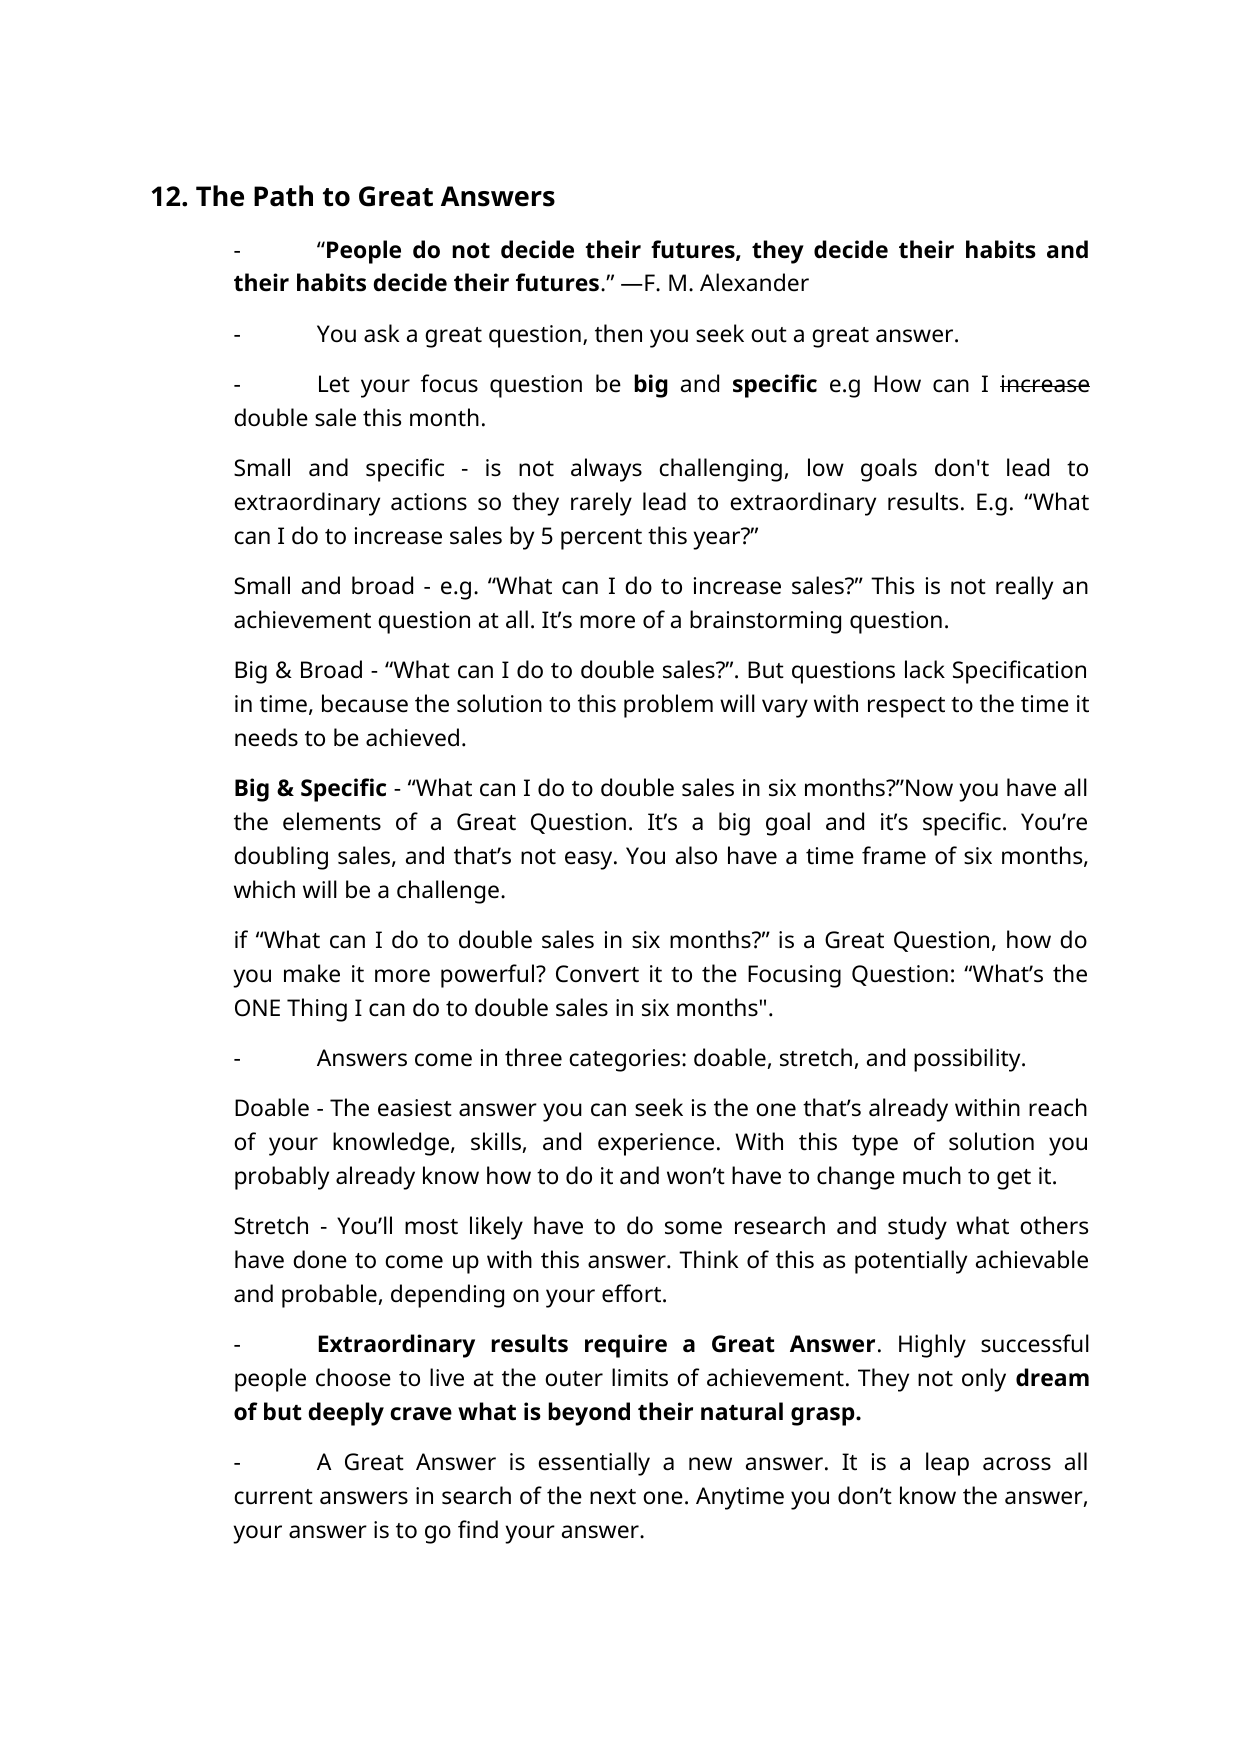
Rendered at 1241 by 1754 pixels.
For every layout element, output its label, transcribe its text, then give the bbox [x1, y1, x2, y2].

list Big & Specific - “What can I do to double sales in six months?”Now you have all the elements of a Great Question. It’s a big goal and it’s specific. You’re doubling sales, and that’s not easy. You also have a time frame of six months, which will be a challenge. [233, 772, 1090, 905]
list Doable - The easiest answer you can seek is the one that’s already within reach of your knowledge, skills, and experience. With this type of solution you probably already know how to do it and won’t have to change much to get it. [233, 1092, 1090, 1191]
list You ask a great question, then you seek out a great answer. [233, 318, 1090, 349]
list Stretch - You’ll most likely have to do some research and study what others have done to come up with this answer. Think of this as potentially achievable and probable, depending on your effort. [233, 1210, 1090, 1309]
list Small and broad - e.g. “What can I do to increase sales?” This is not really an achievement question at all. It’s more of a brainstorming question. [233, 570, 1090, 635]
list “People do not decide their futures, they decide their habits and their habits decide their futures.” —F. M. Alexander [233, 234, 1090, 299]
list 12. The Path to Great Answers [150, 177, 1090, 214]
list Answers come in three categories: doable, stretch, and possibility. [233, 1042, 1090, 1073]
list Small and specific - is not always challenging, low goals don't lead to extraordinary actions so they rarely lead to extraordinary results. E.g. “What can I do to increase sales by 5 percent this year?” [233, 452, 1090, 551]
list if “What can I do to double sales in six months?” is a Great Question, how do you make it more powerful? Convert it to the Focusing Question: “What’s the ONE Thing I can do to double sales in six months". [233, 924, 1090, 1023]
list Let your focus question be big and specific e.g How can I increase double sale this month. [233, 368, 1090, 433]
list Extraordinary results require a Great Answer. Highly successful people choose to live at the outer limits of achievement. They not only dream of but deeply crave what is beyond their natural grasp. [233, 1328, 1090, 1427]
list Big & Broad - “What can I do to double sales?”. But questions lack Specification in time, because the solution to this problem will vary with respect to the time it needs to be achieved. [233, 654, 1090, 753]
list A Great Answer is essentially a new answer. It is a leap across all current answers in search of the next one. Anytime you don’t know the answer, your answer is to go find your answer. [233, 1446, 1090, 1545]
